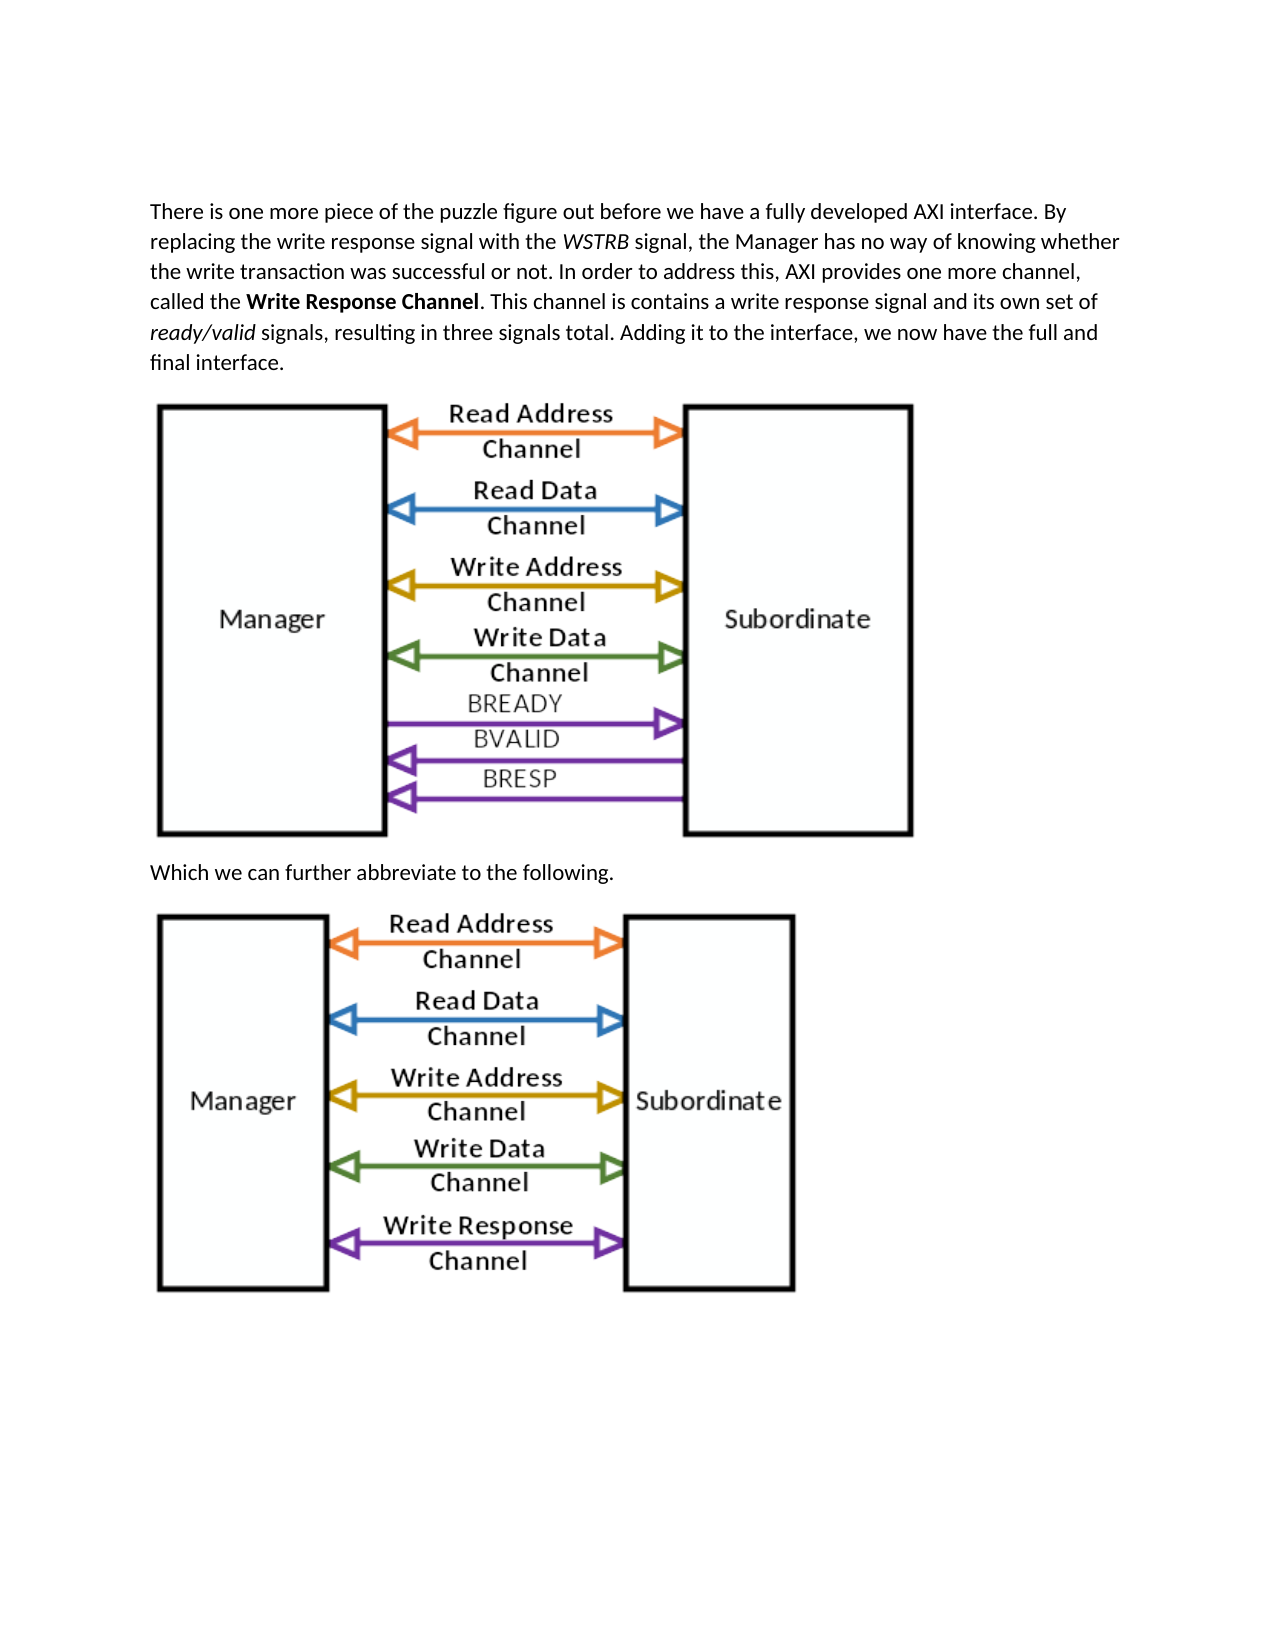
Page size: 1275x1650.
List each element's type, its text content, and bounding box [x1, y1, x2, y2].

text There is one more piece of the puzzle figure out before we have a fully developed AXI interface. By replacing the write response signal with the WSTRB signal, the Manager has no way of knowing whether the write transaction was successful or not. In order to address this, AXI provides one more channel, called the Write Response Channel. This channel is contains a write response signal and its own set of ready/valid signals, resulting in three signals total. Adding it to the interface, we now have the full and final interface. [150, 197, 1125, 376]
text Which we can further abbreviate to the following. [150, 858, 1125, 886]
